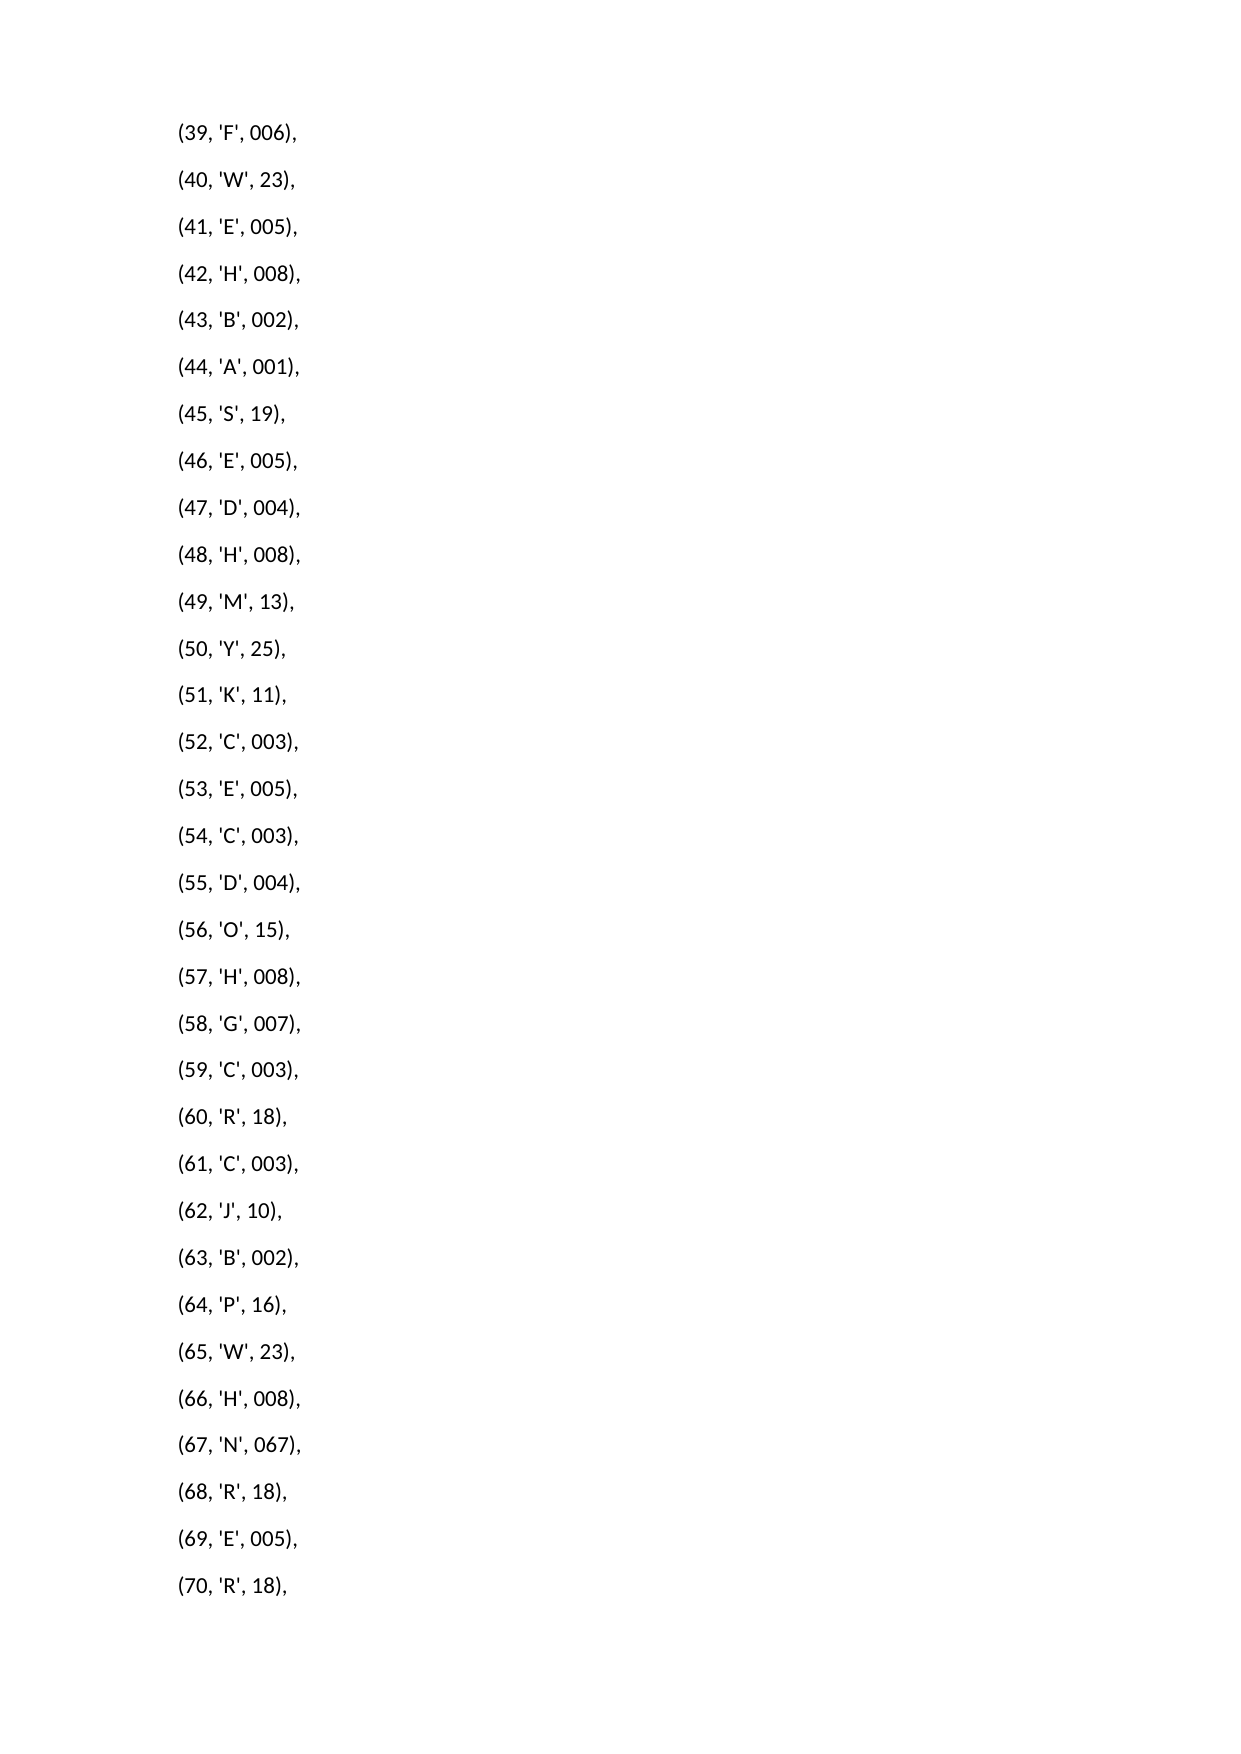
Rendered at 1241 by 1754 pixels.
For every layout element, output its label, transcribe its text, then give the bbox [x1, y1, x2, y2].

text (52, 'C', 003), [177, 727, 1152, 756]
text (65, 'W', 23), [177, 1337, 1152, 1365]
text (64, 'P', 16), [177, 1290, 1152, 1318]
text (45, 'S', 19), [177, 399, 1152, 427]
text (47, 'D', 004), [177, 493, 1152, 521]
text (70, 'R', 18), [177, 1571, 1152, 1599]
text (41, 'E', 005), [177, 212, 1152, 240]
text (46, 'E', 005), [177, 446, 1152, 474]
text (48, 'H', 008), [177, 540, 1152, 568]
text (50, 'Y', 25), [177, 634, 1152, 662]
text (40, 'W', 23), [177, 165, 1152, 193]
text (57, 'H', 008), [177, 962, 1152, 990]
text (58, 'G', 007), [177, 1009, 1152, 1037]
text (54, 'C', 003), [177, 821, 1152, 849]
text (67, 'N', 067), [177, 1431, 1152, 1459]
text (53, 'E', 005), [177, 774, 1152, 802]
text (66, 'H', 008), [177, 1384, 1152, 1412]
text (61, 'C', 003), [177, 1149, 1152, 1177]
text (62, 'J', 10), [177, 1196, 1152, 1224]
text (63, 'B', 002), [177, 1243, 1152, 1271]
text (68, 'R', 18), [177, 1477, 1152, 1506]
text (49, 'M', 13), [177, 587, 1152, 615]
text (59, 'C', 003), [177, 1056, 1152, 1084]
text (56, 'O', 15), [177, 915, 1152, 943]
text (69, 'E', 005), [177, 1524, 1152, 1552]
text (44, 'A', 001), [177, 352, 1152, 381]
text (39, 'F', 006), [177, 118, 1152, 146]
text (42, 'H', 008), [177, 259, 1152, 287]
text (43, 'B', 002), [177, 306, 1152, 334]
text (55, 'D', 004), [177, 868, 1152, 896]
text (51, 'K', 11), [177, 681, 1152, 709]
text (60, 'R', 18), [177, 1102, 1152, 1131]
